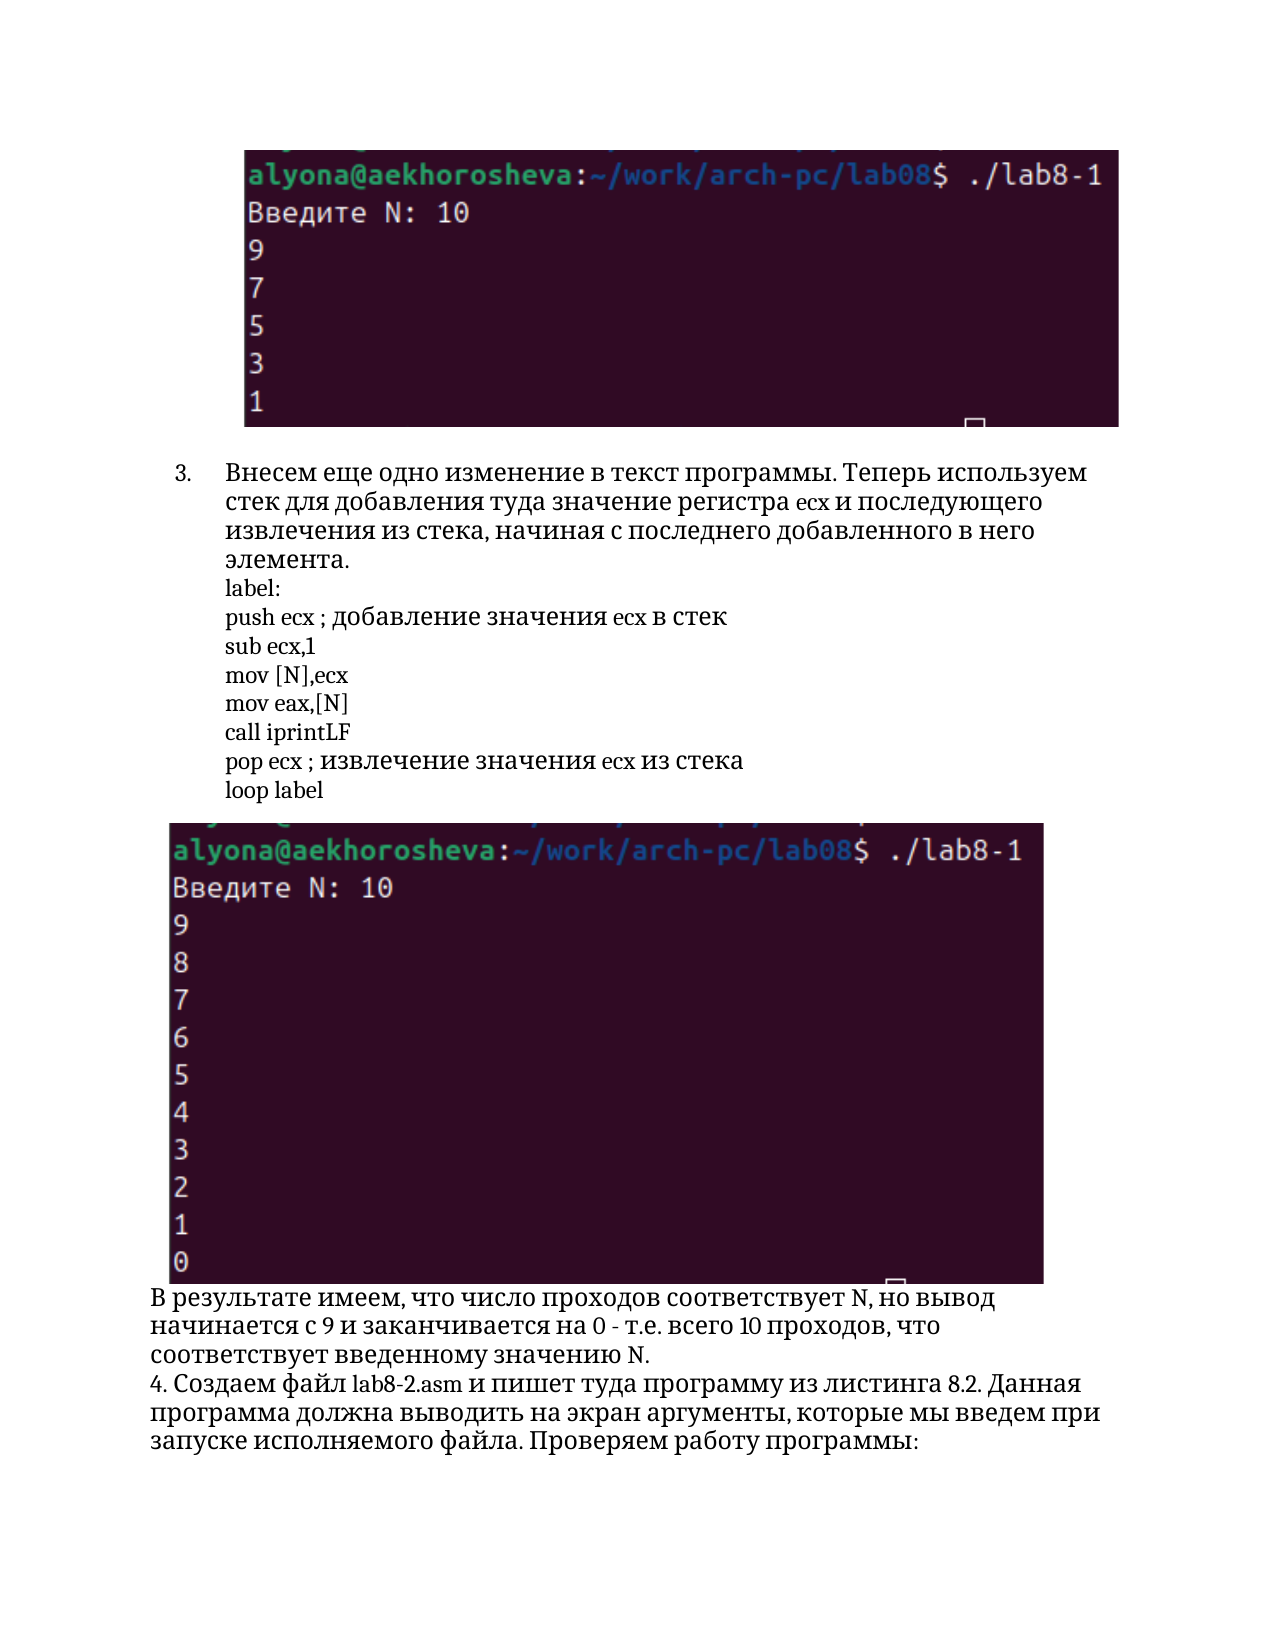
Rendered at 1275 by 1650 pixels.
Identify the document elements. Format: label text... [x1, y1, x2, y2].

picture [243, 150, 1119, 427]
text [150, 823, 1125, 1456]
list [175, 150, 1125, 456]
list Внесем еще одно изменение в текст программы. Теперь используем стек для добавления туда значение регистра ecx и последующего извлечения из стека, начиная с последнего добавленного в него элемента. label: push ecx ; добавление значения ecx в стек sub ecx,1 mov [N],ecx mov eax,[N] call iprintLF pop ecx ; извлечение значения ecx из стека loop label [175, 459, 1125, 804]
picture [168, 823, 1044, 1284]
